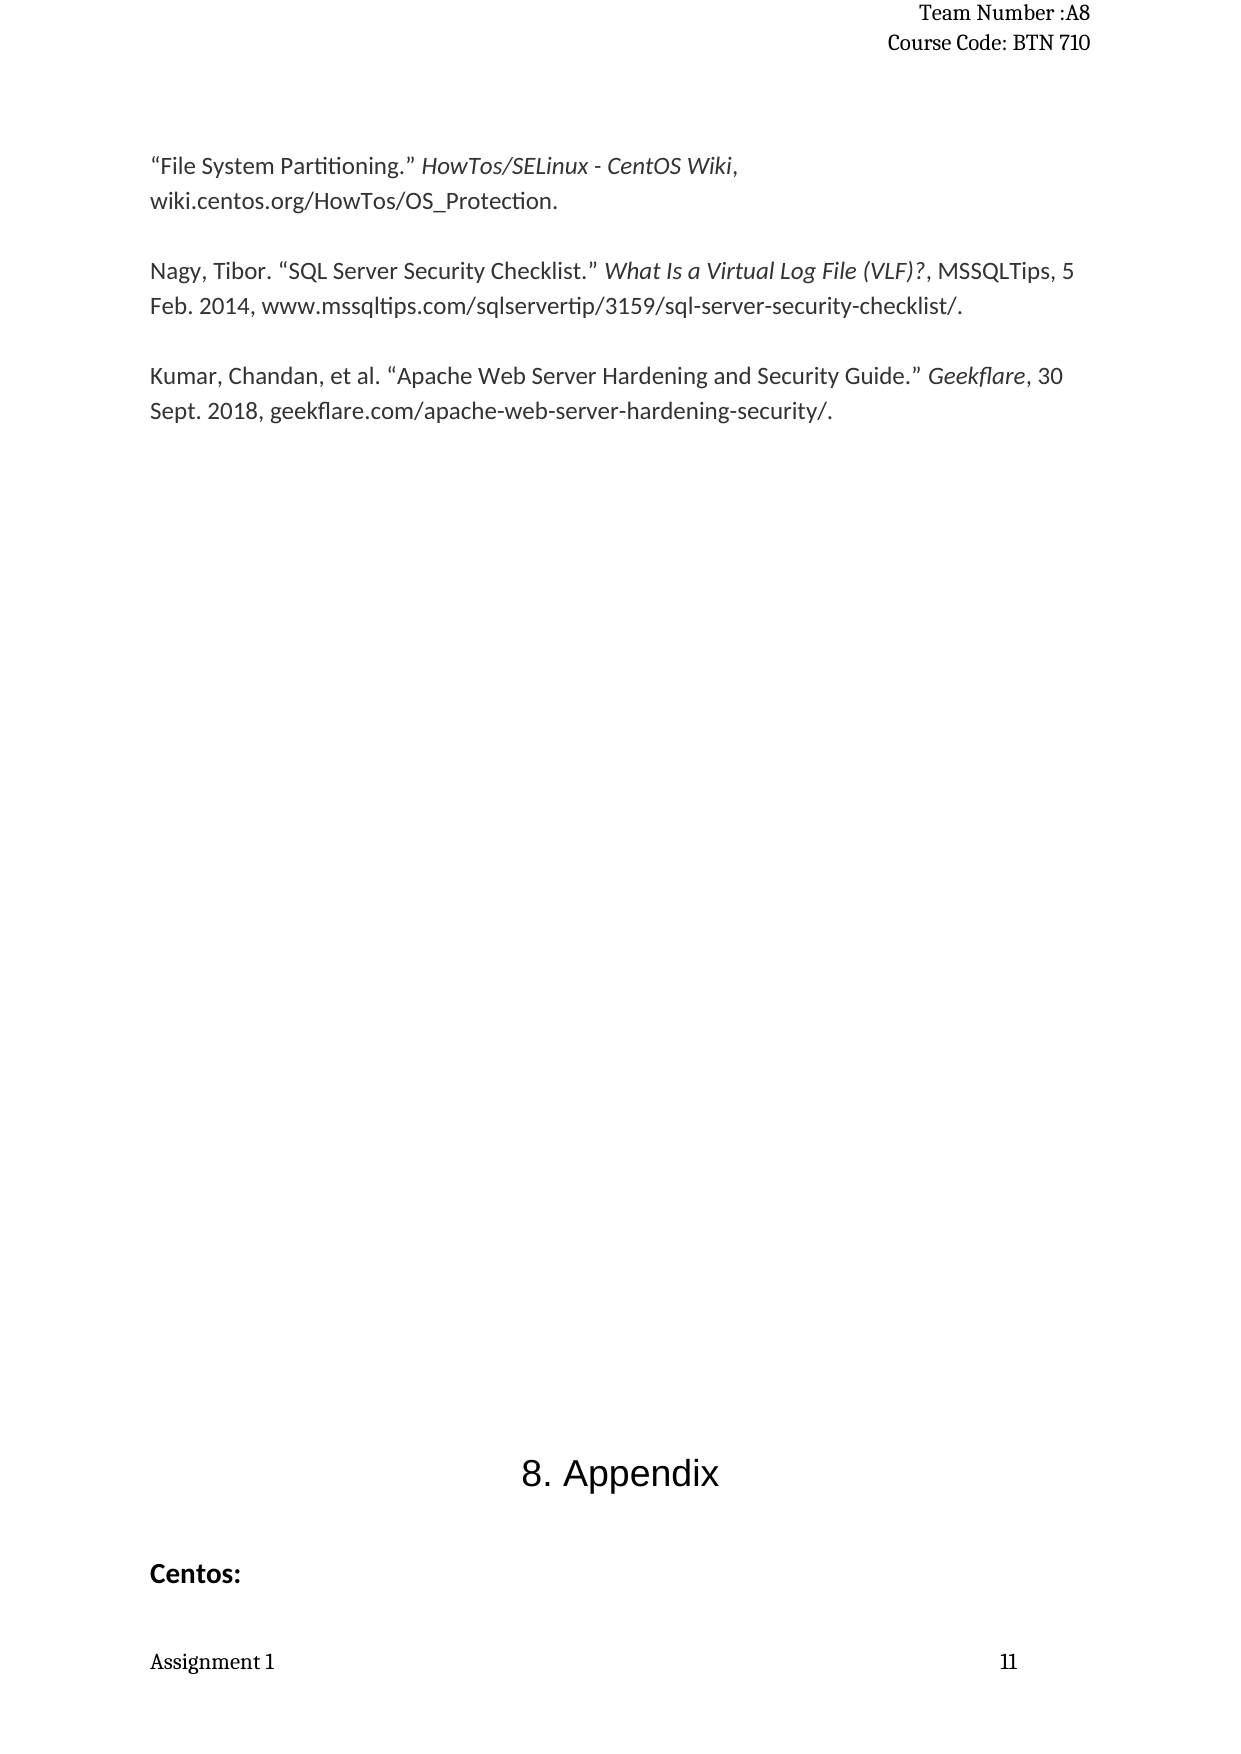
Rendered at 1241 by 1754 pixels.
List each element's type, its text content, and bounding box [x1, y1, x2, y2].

text “File System Partitioning.” HowTos/SELinux - CentOS Wiki, wiki.centos.org/HowTos/OS_Protection. [150, 150, 1090, 216]
subtitle 8. Appendix [150, 1452, 1090, 1495]
text Centos: [150, 1555, 1090, 1590]
text Nagy, Tibor. “SQL Server Security Checklist.” What Is a Virtual Log File (VLF)?, MSSQLTips, 5 Feb. 2014, www.mssqltips.com/sqlservertip/3159/sql-server-security-checklist/. [150, 255, 1090, 321]
text Kumar, Chandan, et al. “Apache Web Server Hardening and Security Guide.” Geekflare, 30 Sept. 2018, geekflare.com/apache-web-server-hardening-security/. [150, 360, 1090, 426]
